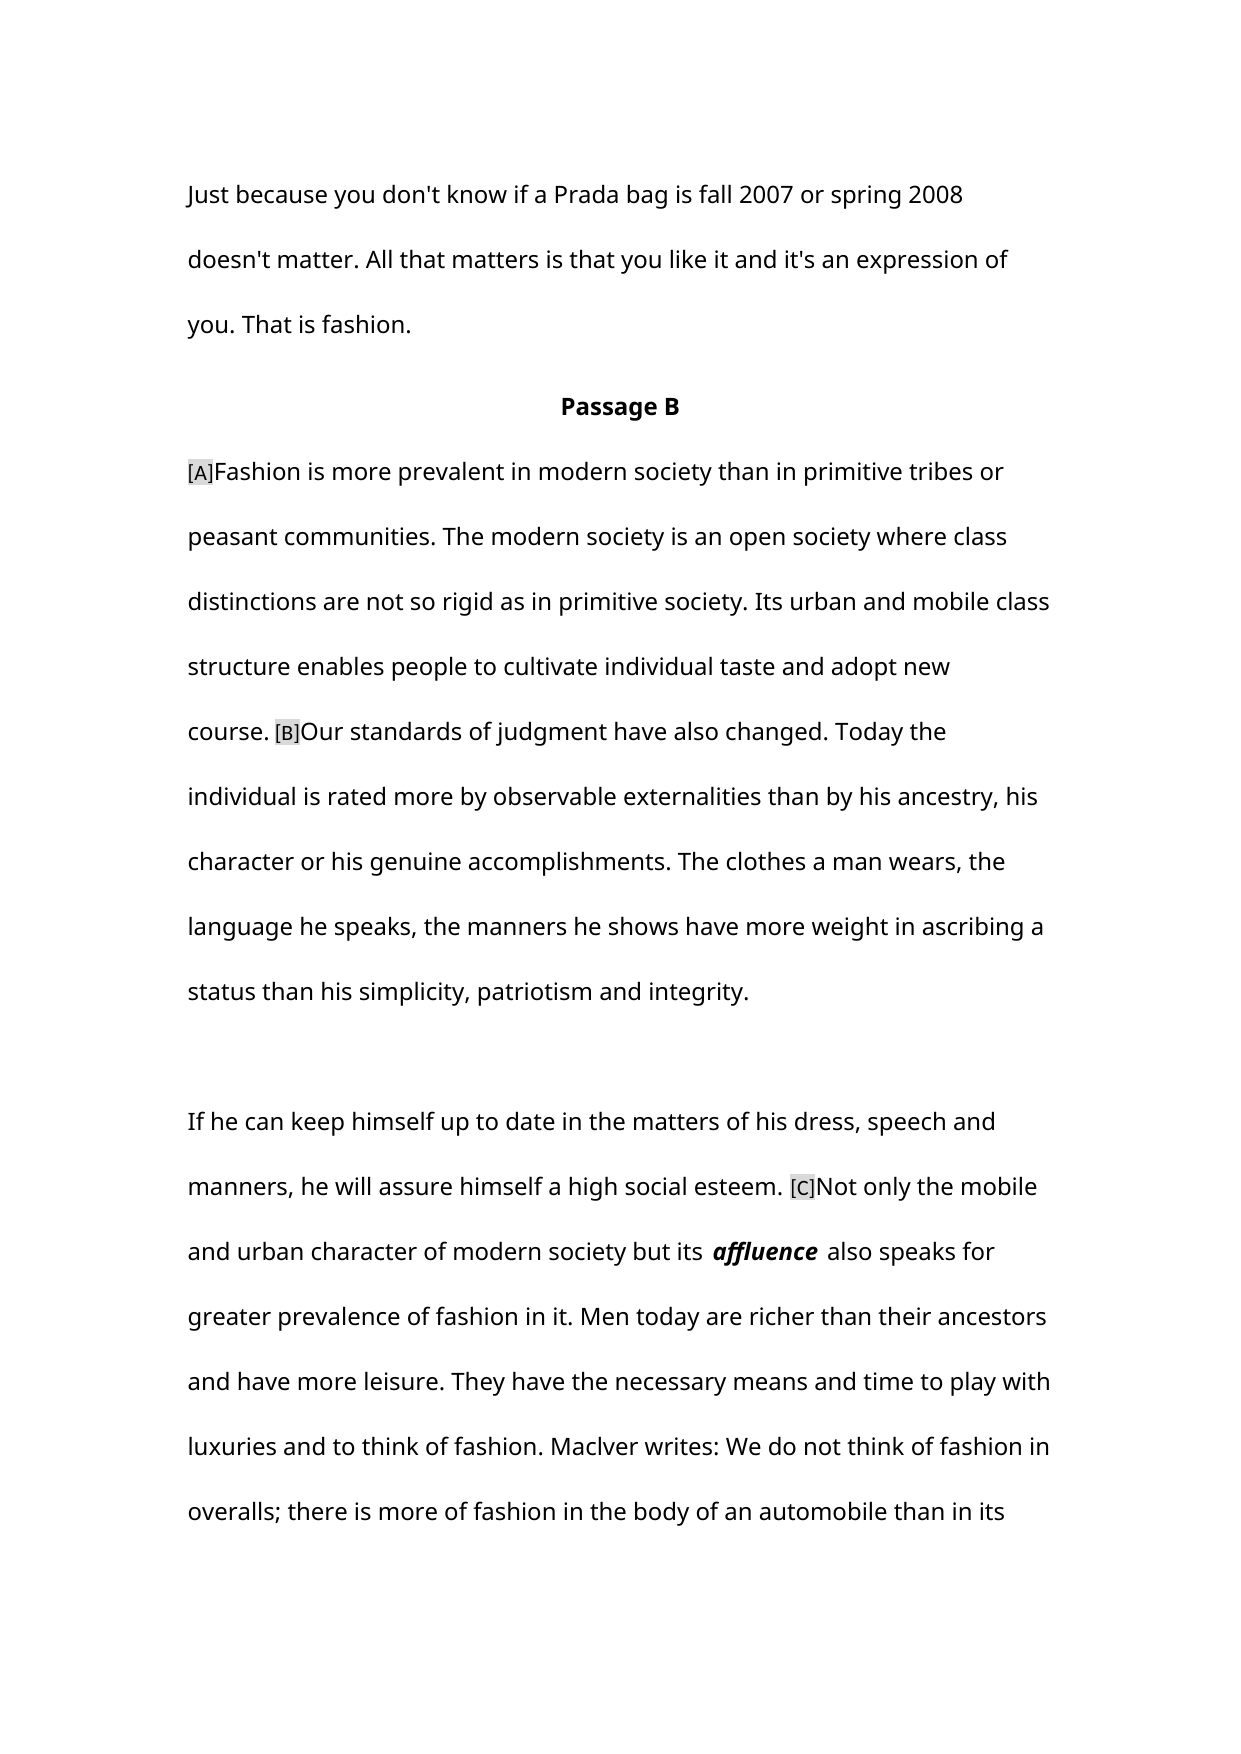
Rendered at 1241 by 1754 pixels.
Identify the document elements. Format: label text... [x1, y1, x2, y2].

text [A]Fashion is more prevalent in modern society than in primitive tribes or peasant communities. The modern society is an open society where class distinctions are not so rigid as in primitive society. Its urban and mobile class structure enables people to cultivate individual taste and adopt new course. [B]Our standards of judgment have also changed. Today the individual is rated more by observable externalities than by his ancestry, his character or his genuine accomplishments. The clothes a man wears, the language he speaks, the manners he shows have more weight in ascribing a status than his simplicity, patriotism and integrity. [187, 438, 1053, 1023]
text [187, 1023, 1053, 1543]
text Passage B [187, 373, 1053, 438]
text Just because you don't know if a Prada bag is fall 2007 or spring 2008 doesn't matter. All that matters is that you like it and it's an expression of you. That is fashion. [187, 162, 1053, 357]
